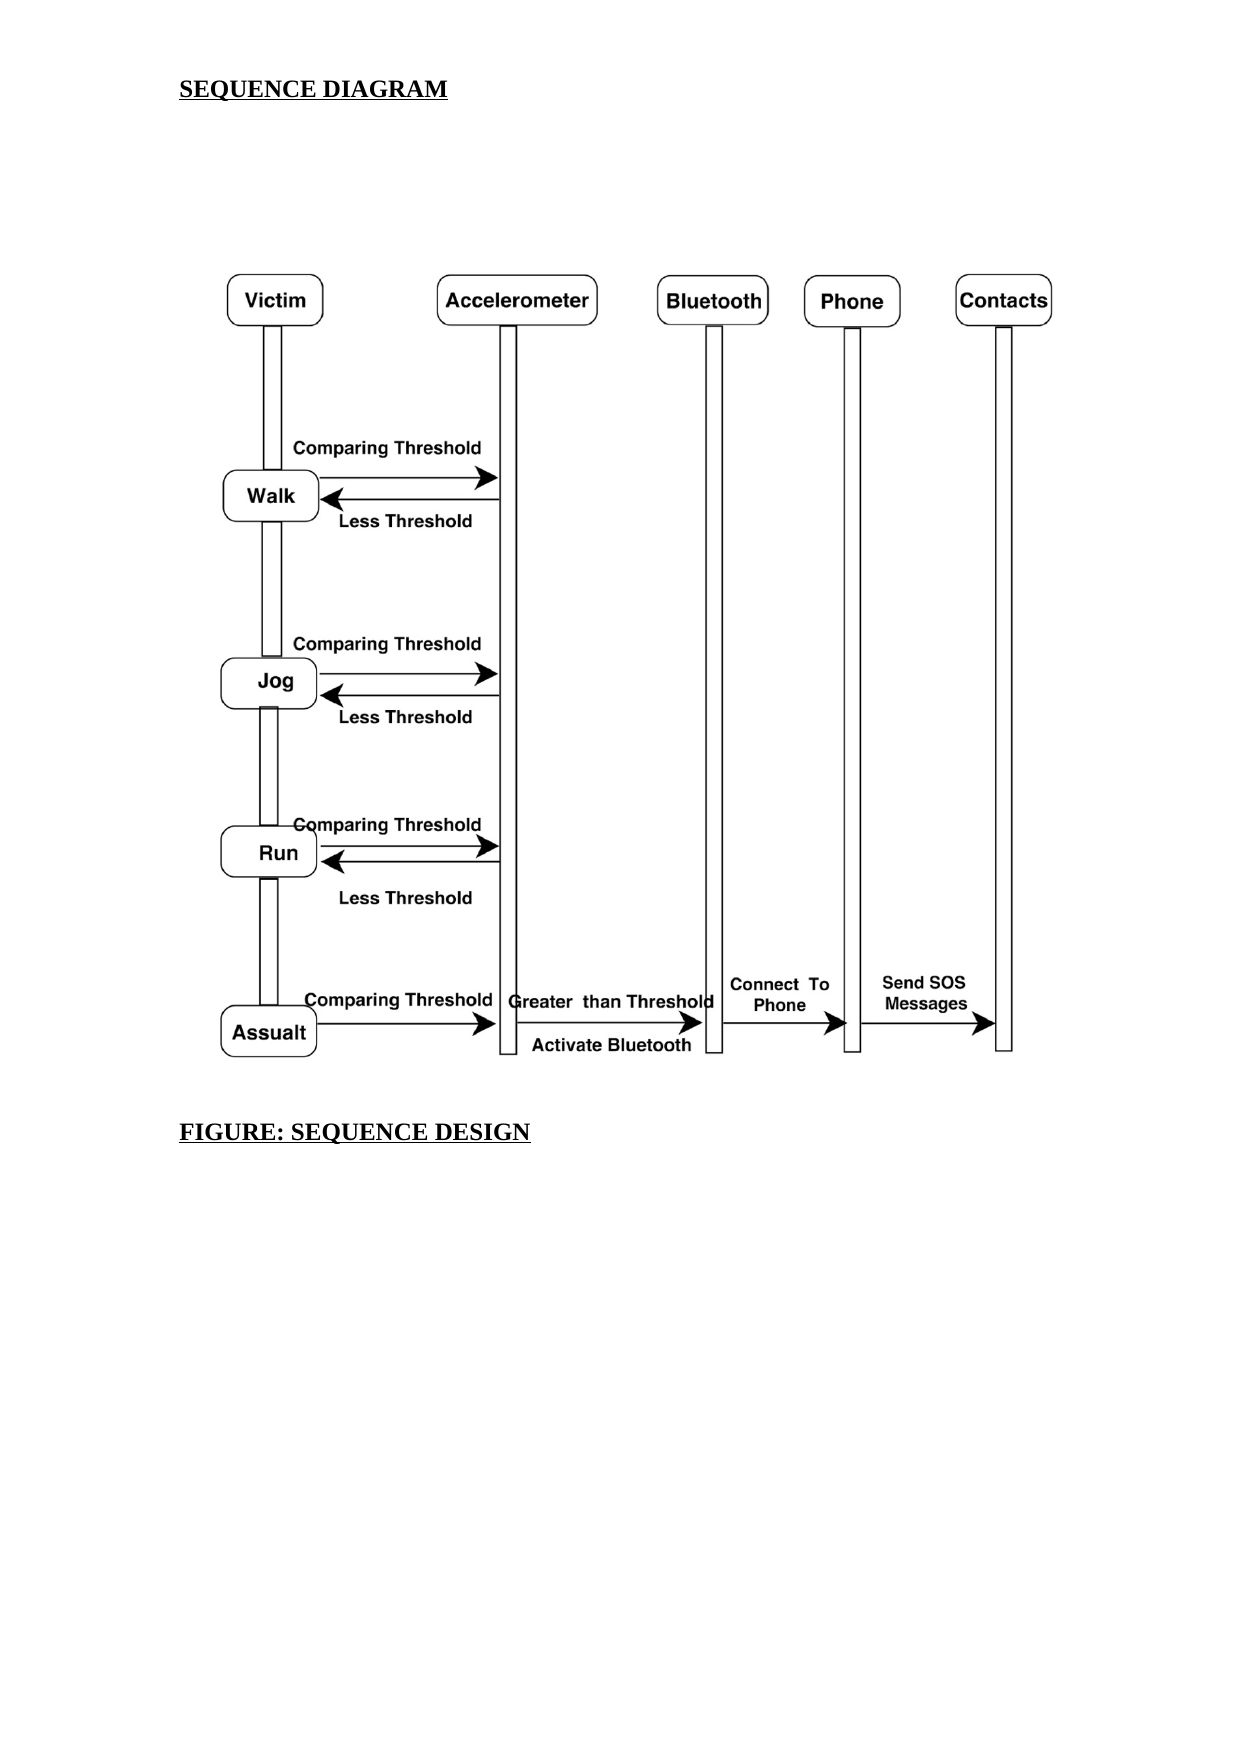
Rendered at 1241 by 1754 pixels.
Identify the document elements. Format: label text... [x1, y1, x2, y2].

picture [196, 225, 1060, 1089]
text FIGURE: SEQUENCE DESIGN [179, 1117, 1061, 1146]
text SEQUENCE DIAGRAM [179, 74, 1061, 102]
